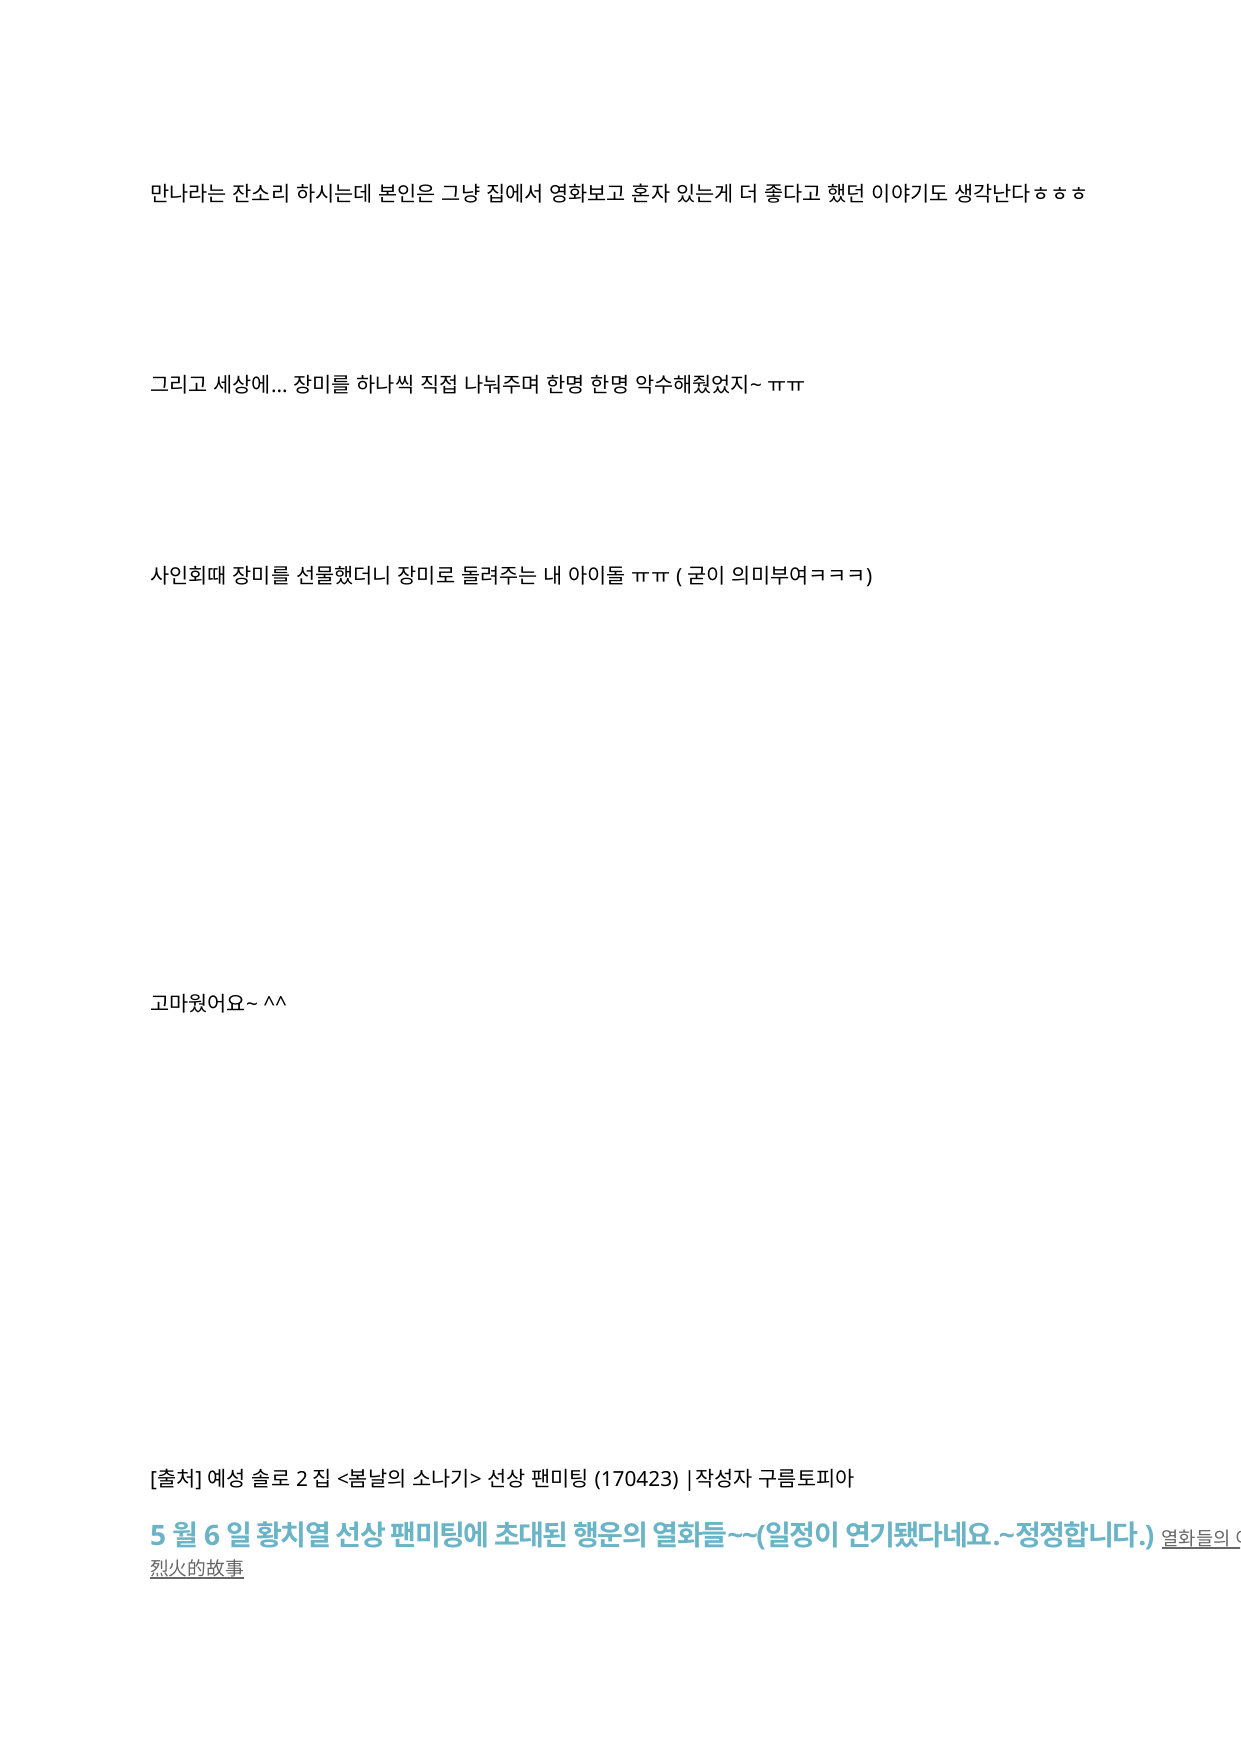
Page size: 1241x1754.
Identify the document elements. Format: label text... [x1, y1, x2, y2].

text 그리고 세상에... 장미를 하나씩 직접 나눠주며 한명 한명 악수해줬었지~ ㅠㅠ [150, 368, 1090, 399]
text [150, 177, 1090, 207]
text 고마웠어요~ ^^ [150, 987, 1090, 1018]
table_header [149, 1512, 1240, 1583]
text 사인회때 장미를 선물했더니 장미로 돌려주는 내 아이돌 ㅠㅠ ( 굳이 의미부여ㅋㅋㅋ) [150, 559, 1090, 590]
text [출처] 예성 솔로 2집 <봄날의 소나기> 선상 팬미팅 (170423) |작성자 구름토피아 [150, 1462, 1090, 1493]
